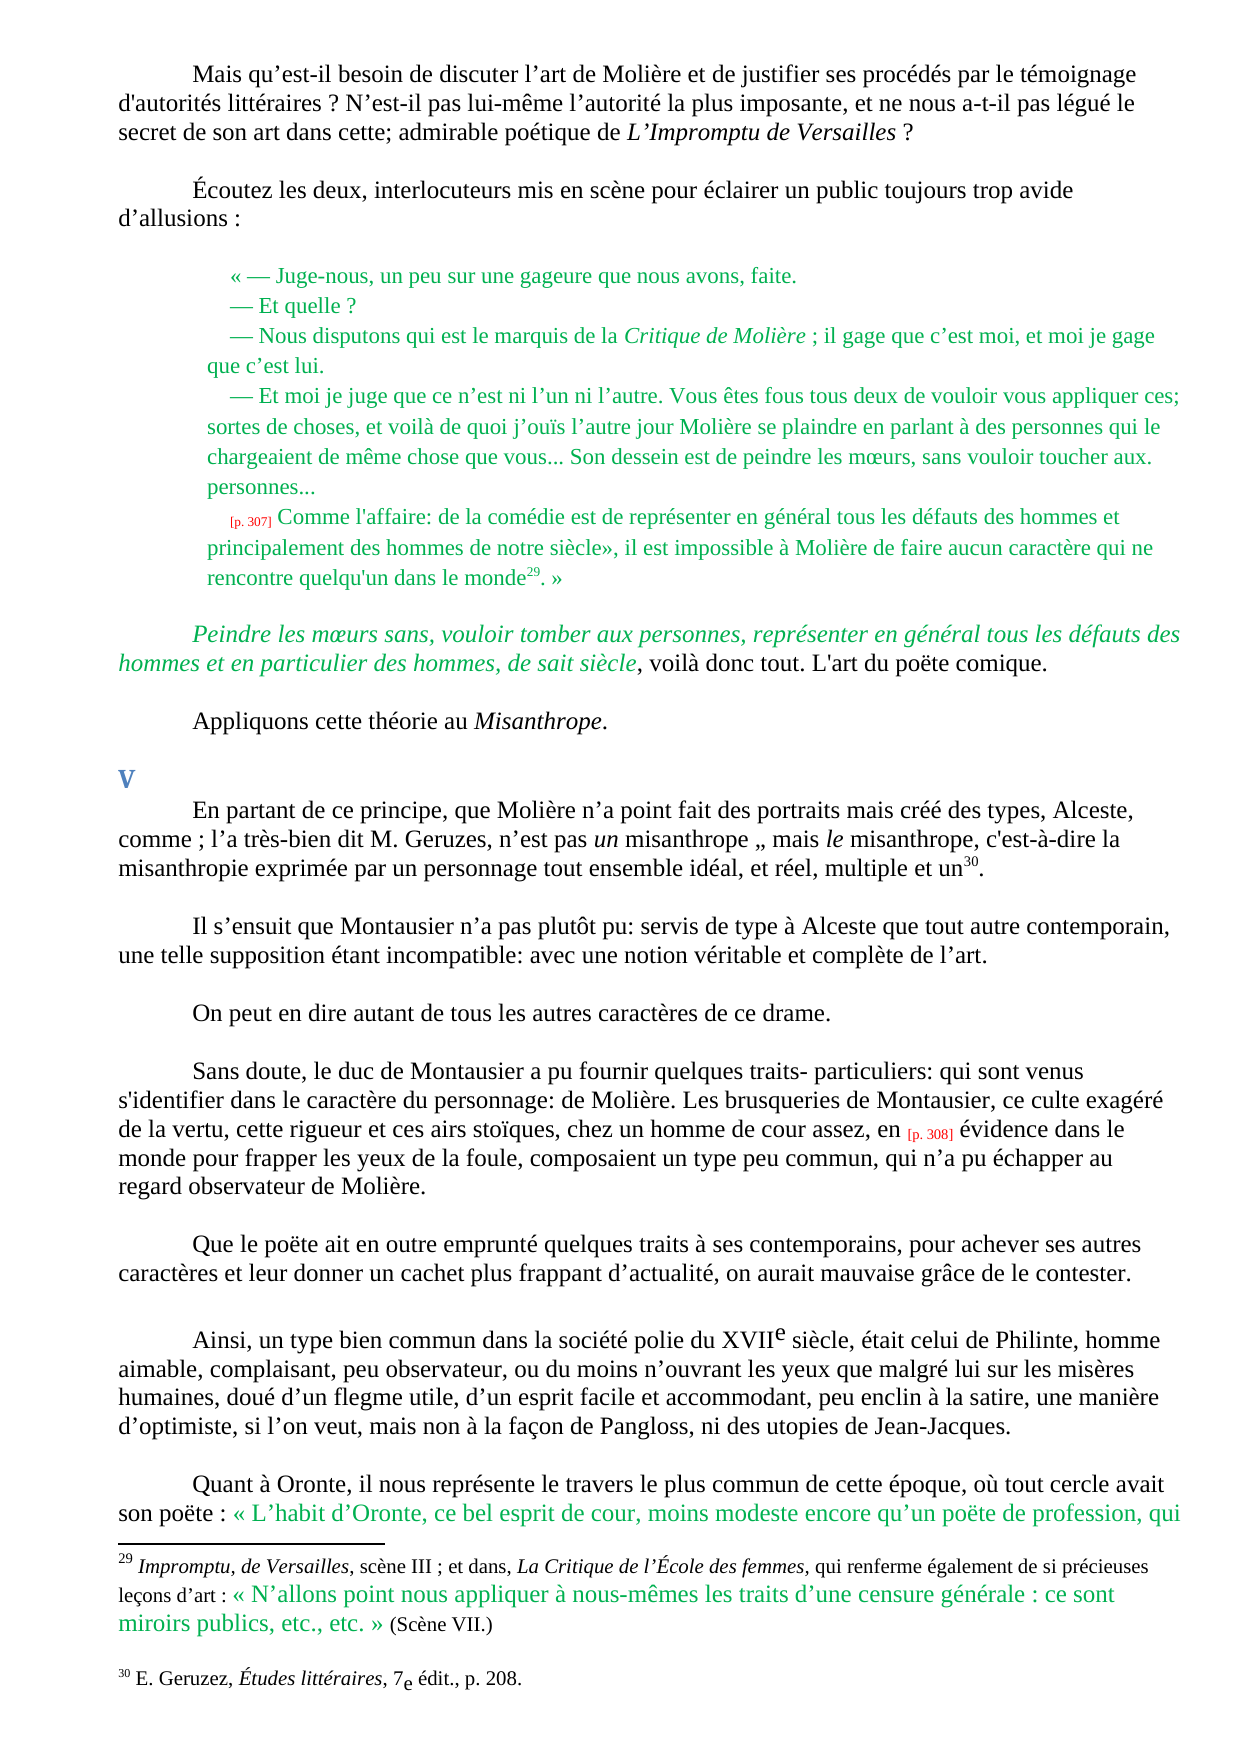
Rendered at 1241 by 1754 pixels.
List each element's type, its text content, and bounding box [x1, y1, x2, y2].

text On peut en dire autant de tous les autres caractères de ce drame. [118, 998, 1181, 1027]
text — Nous disputons qui est le marquis de la Critique de Molière ; il gage que c’est moi, et moi je gage que c’est lui. [207, 322, 1181, 379]
text Mais qu’est-il besoin de discuter l’art de Molière et de justifier ses procédés par le témoignage d'autorités littéraires ? N’est-il pas lui-même l’autorité la plus imposante, et ne nous a-t-il pas légué le secret de son art dans cette; admirable poétique de L’Impromptu de Versailles ? [118, 59, 1181, 145]
text En partant de ce principe, que Molière n’a point fait des portraits mais créé des types, Alceste, comme ; l’a très-bien dit M. Geruzes, n’est pas un misanthrope „ mais le misanthrope, c'est-à-dire la misanthropie exprimée par un personnage tout ensemble idéal, et réel, multiple et un. [118, 795, 1181, 882]
text — Et quelle ? [207, 292, 1181, 318]
text Que le poëte ait en outre emprunté quelques traits à ses contemporains, pour achever ses autres caractères et leur donner un cachet plus frappant d’actualité, on aurait mauvaise grâce de le contester. [118, 1229, 1181, 1287]
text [118, 1469, 1181, 1527]
text Appliquons cette théorie au Misanthrope. [118, 706, 1181, 735]
text « — Juge-nous, un peu sur une gageure que nous avons, faite. [207, 262, 1181, 288]
text [p. 307] Comme l'affaire: de la comédie est de représenter en général tous les défauts des hommes et principalement des hommes de notre siècle», il est impossible à Molière de faire aucun caractère qui ne rencontre quelqu'un dans le monde. » [207, 503, 1181, 590]
text Il s’ensuit que Montausier n’a pas plutôt pu: servis de type à Alceste que tout autre contemporain, une telle supposition étant incompatible: avec une notion véritable et complète de l’art. [118, 911, 1181, 969]
text Sans doute, le duc de Montausier a pu fournir quelques traits- particuliers: qui sont venus s'identifier dans le caractère du personnage: de Molière. Les brusqueries de Montausier, ce culte exagéré de la vertu, cette rigueur et ces airs stoïques, chez un homme de cour assez, en [p. 308] évidence dans le monde pour frapper les yeux de la foule, composaient un type peu commun, qui n’a pu échapper au regard observateur de Molière. [118, 1056, 1181, 1200]
text Ainsi, un type bien commun dans la société polie du XVIIe siècle, était celui de Philinte, homme aimable, complaisant, peu observateur, ou du moins n’ouvrant les yeux que malgré lui sur les misères humaines, doué d’un flegme utile, d’un esprit facile et accommodant, peu enclin à la satire, une manière d’optimiste, si l’on veut, mais non à la façon de Pangloss, ni des utopies de Jean-Jacques. [118, 1317, 1181, 1440]
text — Et moi je juge que ce n’est ni l’un ni l’autre. Vous êtes fous tous deux de vouloir vous appliquer ces; sortes de choses, et voilà de quoi j’ouïs l’autre jour Molière se plaindre en parlant à des personnes qui le chargeaient de même chose que vous... Son dessein est de peindre les mœurs, sans vouloir toucher aux. personnes... [207, 383, 1181, 499]
text Peindre les mœurs sans, vouloir tomber aux personnes, représenter en général tous les défauts des hommes et en particulier des hommes, de sait siècle, voilà donc tout. L'art du poëte comique. [118, 619, 1181, 677]
text Écoutez les deux, interlocuteurs mis en scène pour éclairer un public toujours trop avide d’allusions : [118, 175, 1181, 232]
subtitle V [118, 764, 1181, 795]
